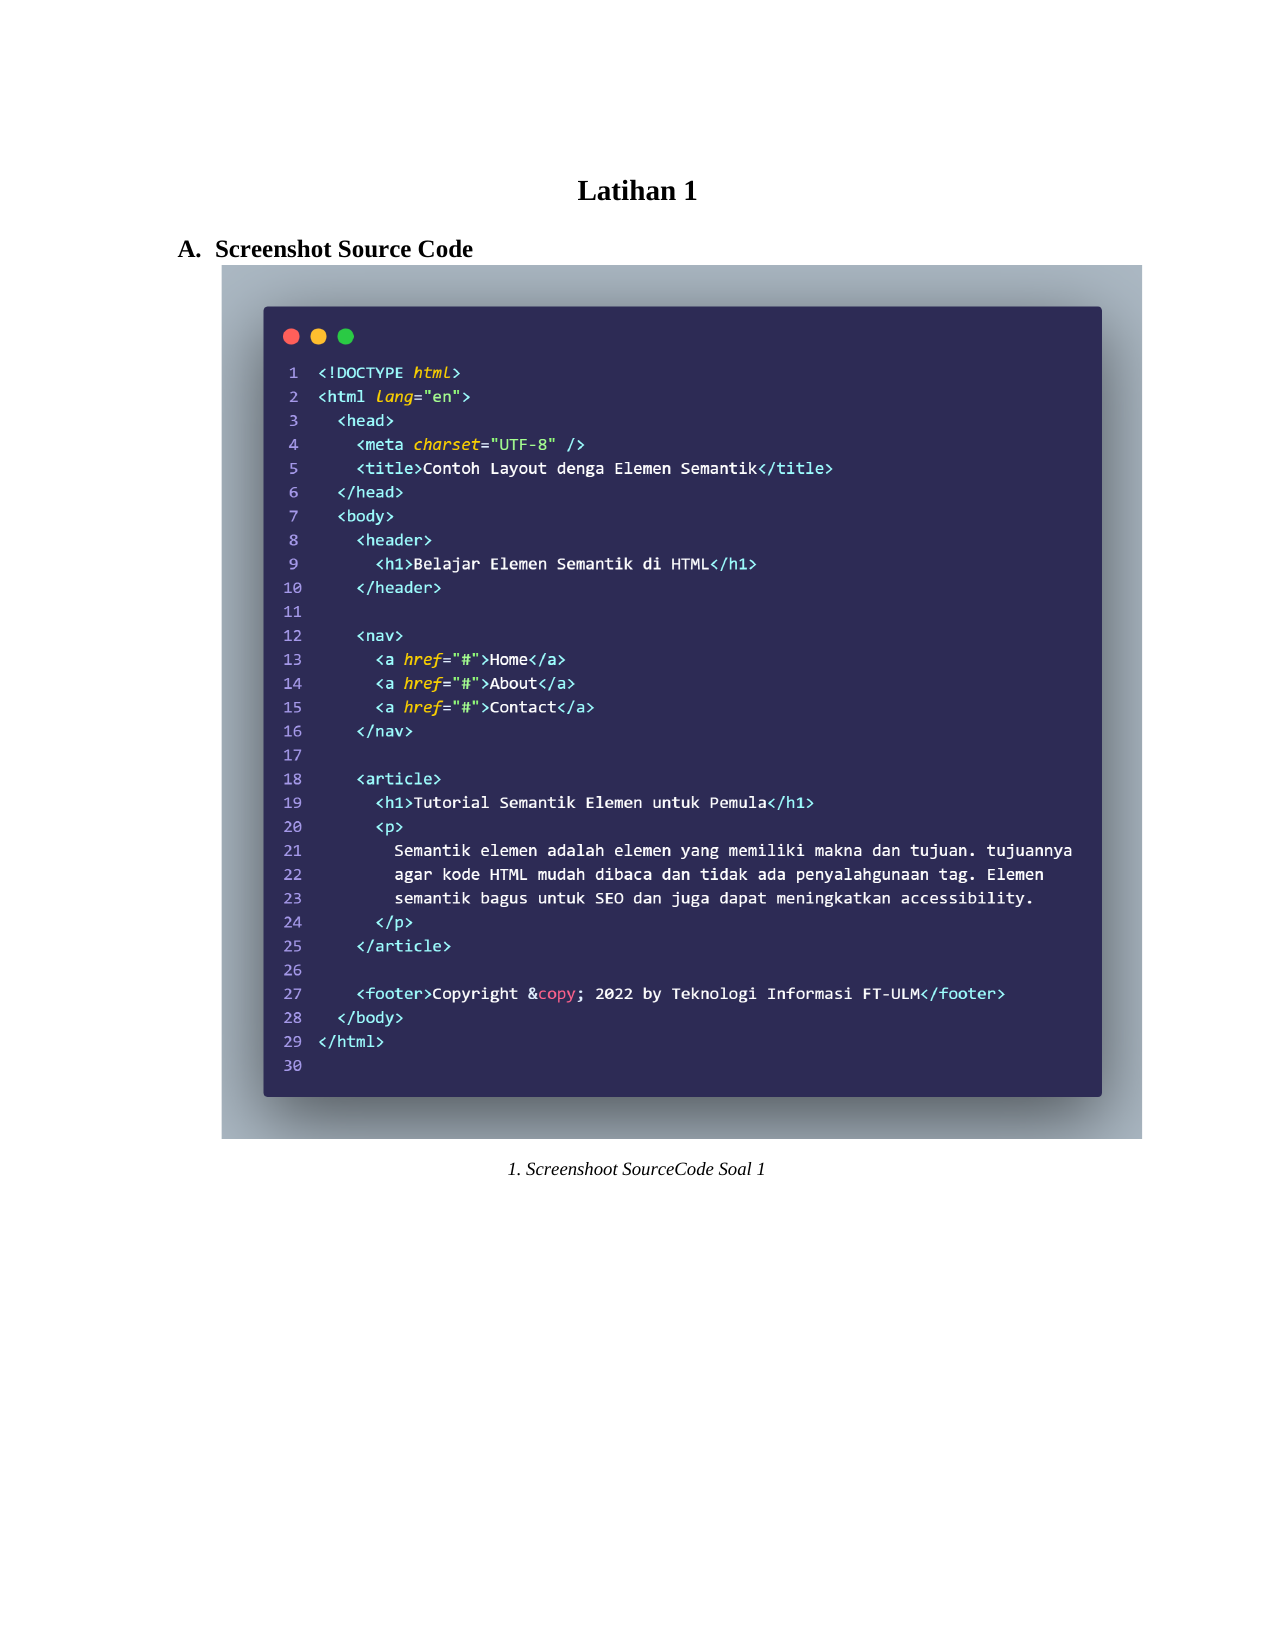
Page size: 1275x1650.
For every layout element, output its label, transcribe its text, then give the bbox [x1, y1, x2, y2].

picture [221, 265, 1143, 1139]
subtitle Latihan 1 [177, 173, 1098, 206]
text 1. Screenshoot SourceCode Soal 1 [177, 1158, 1098, 1179]
subtitle Screenshot Source Code [177, 234, 1098, 263]
